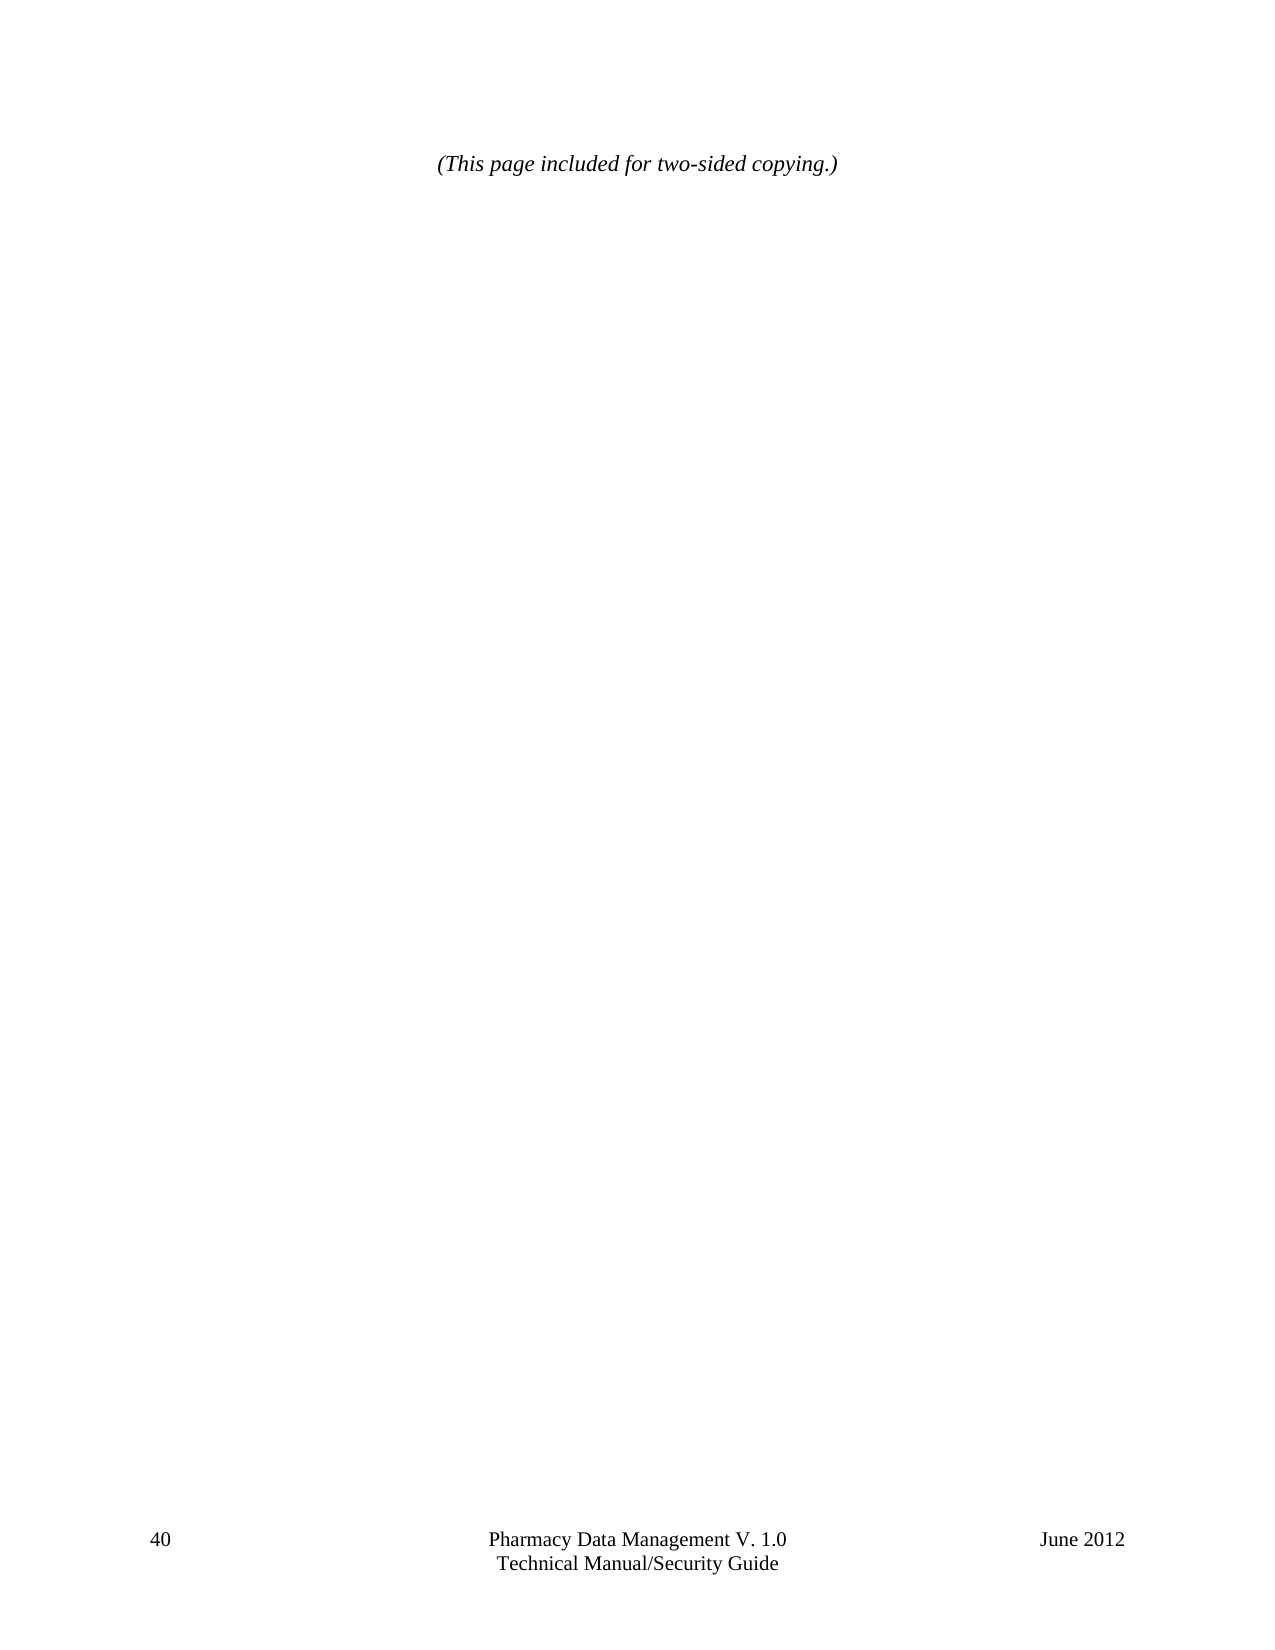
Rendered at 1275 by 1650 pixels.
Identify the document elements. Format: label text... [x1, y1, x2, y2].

text (This page included for two-sided copying.) [150, 150, 1125, 176]
